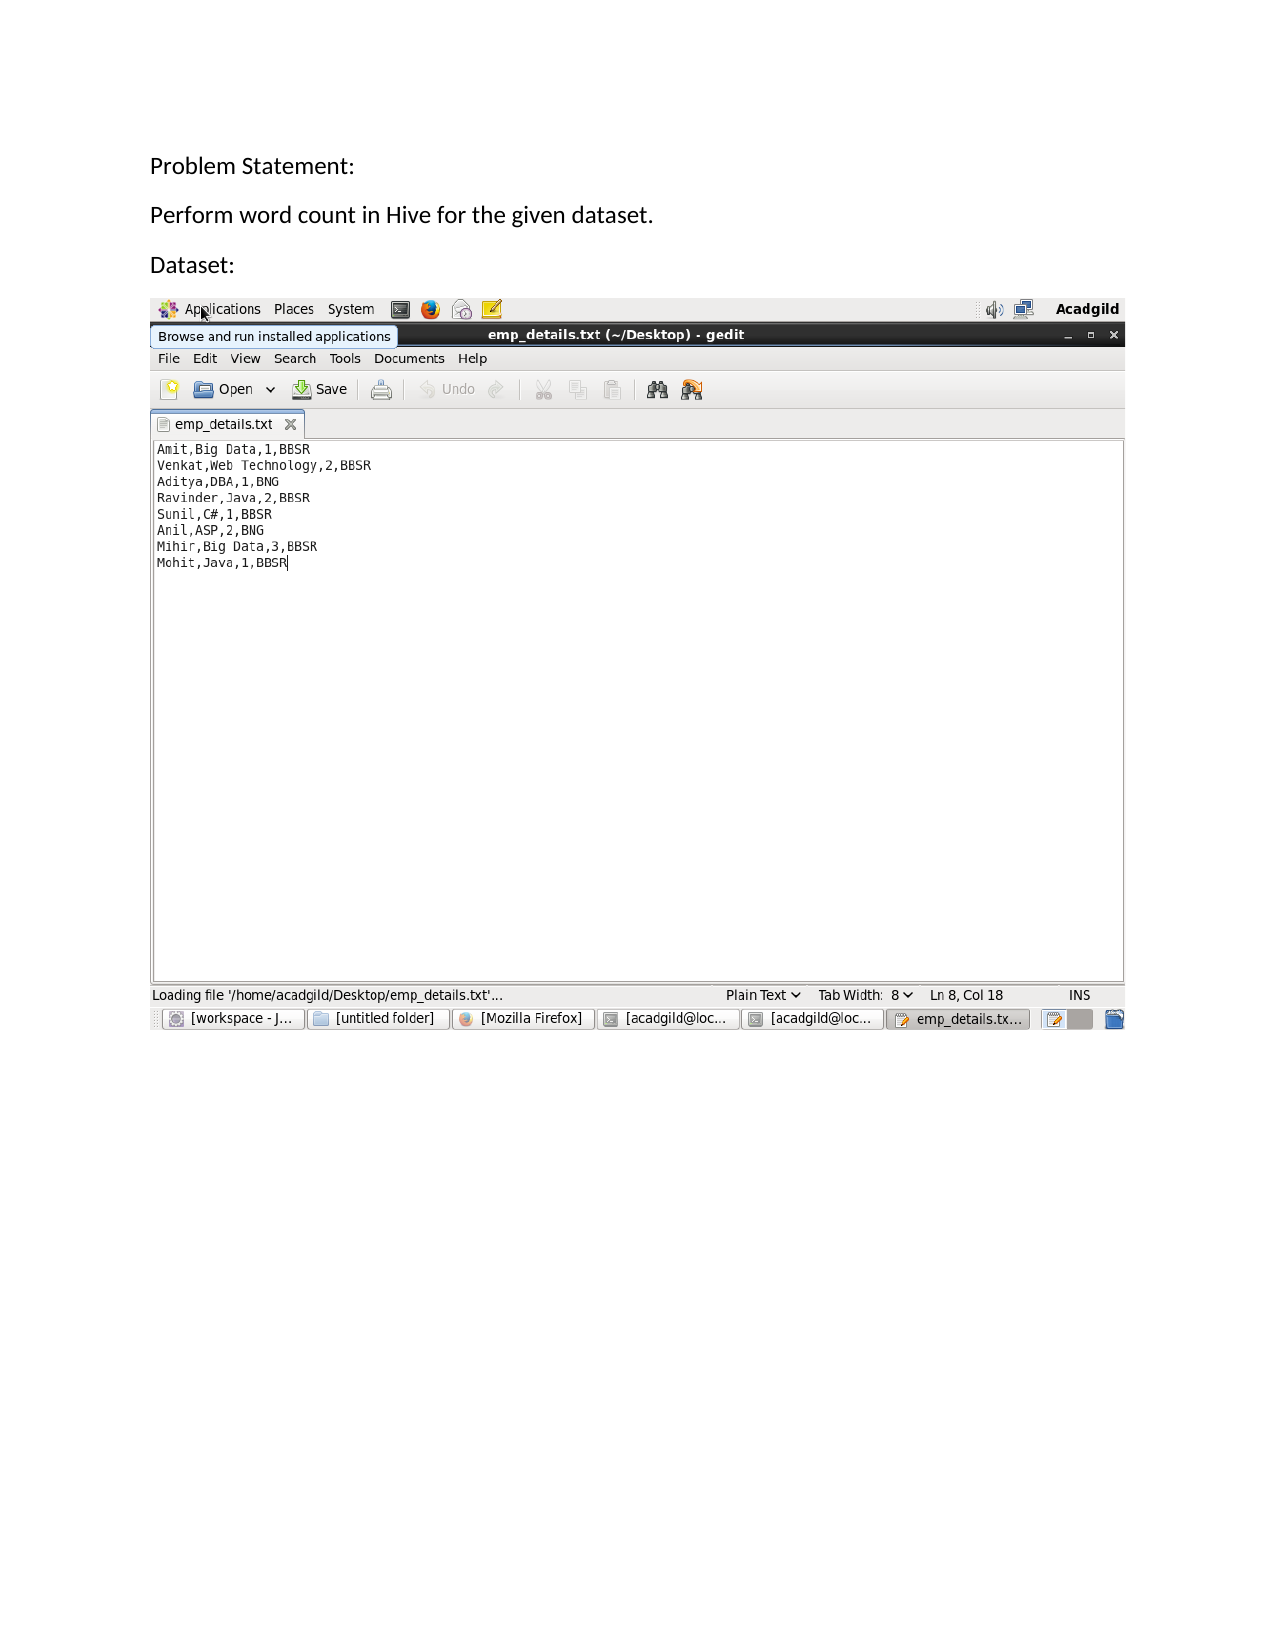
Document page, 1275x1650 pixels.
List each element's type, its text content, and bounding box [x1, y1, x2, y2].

text Dataset: [150, 249, 1125, 280]
text Perform word count in Hive for the given dataset. [150, 199, 1125, 230]
picture [150, 298, 1125, 1030]
text Problem Statement: [150, 150, 1125, 181]
